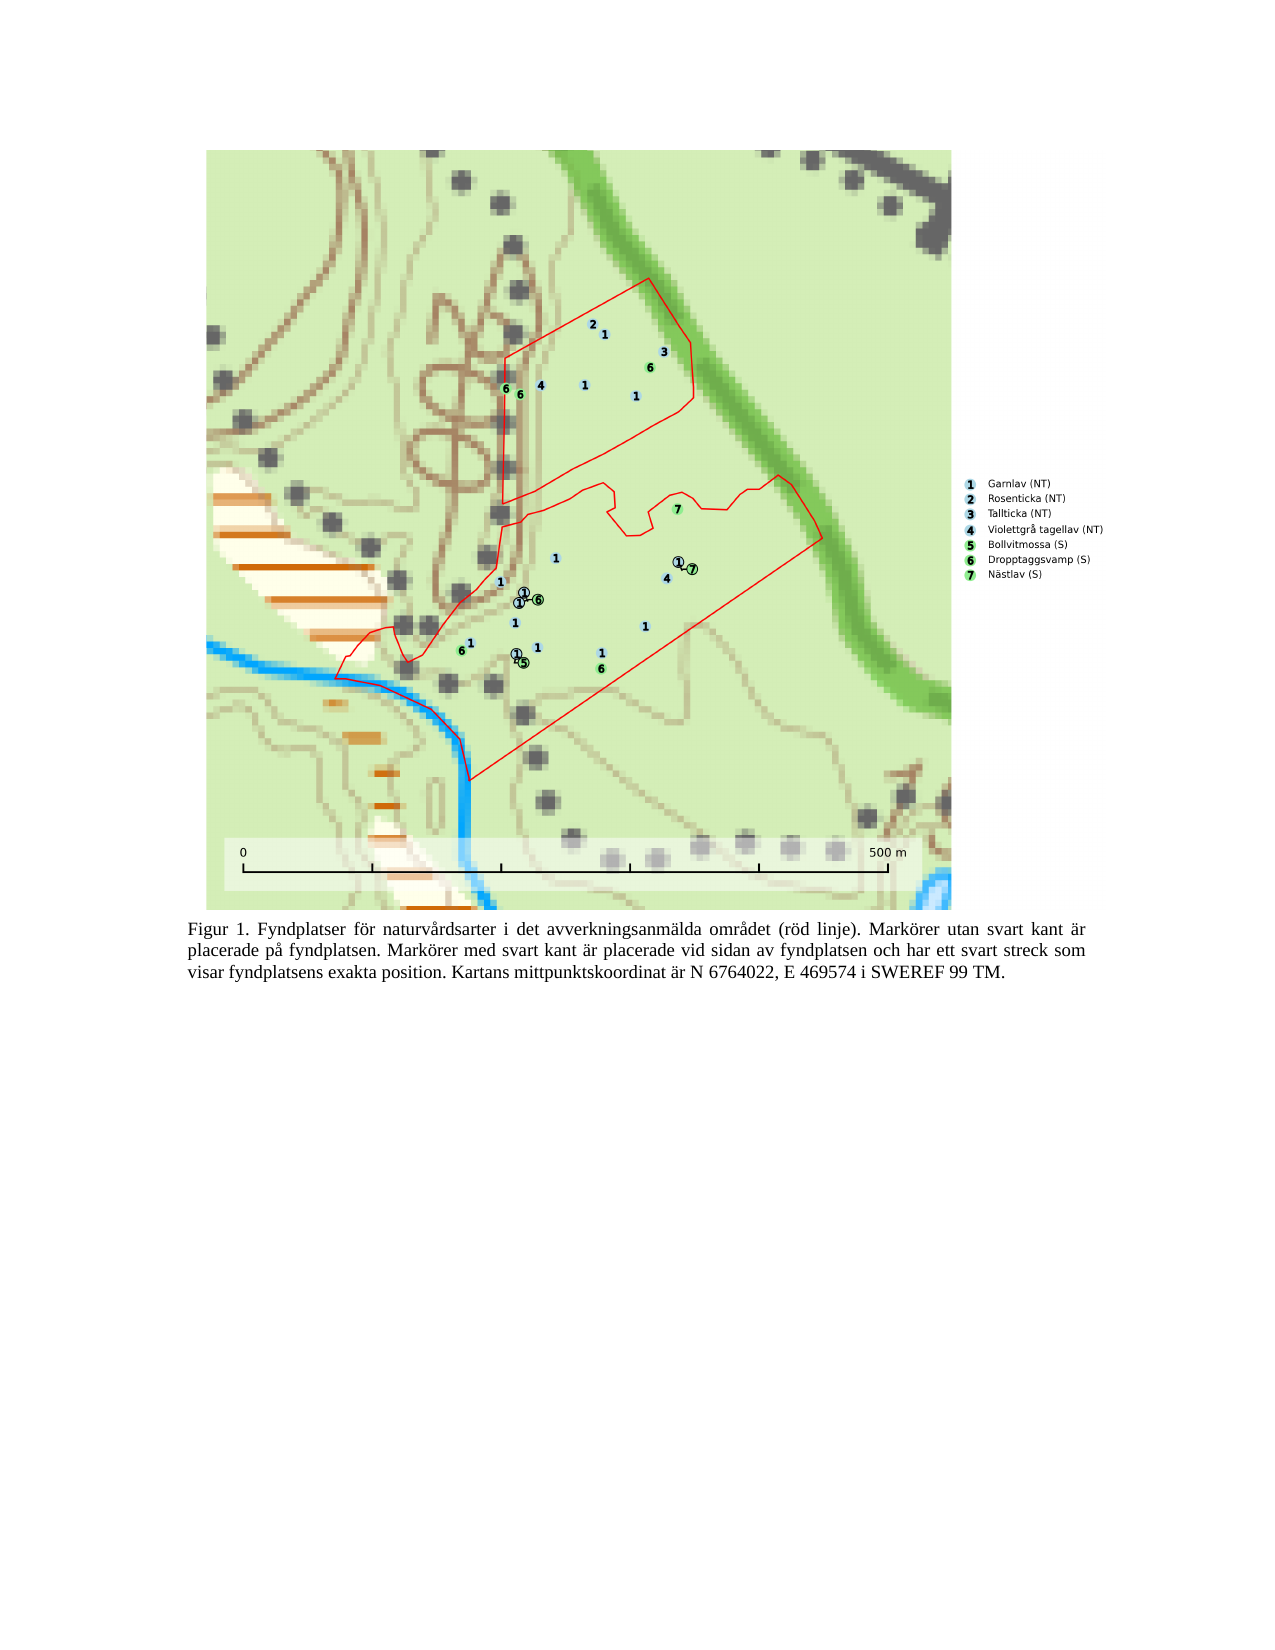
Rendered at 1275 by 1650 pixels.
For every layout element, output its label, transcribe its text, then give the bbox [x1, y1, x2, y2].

text Figur 1. Fyndplatser för naturvårdsarter i det avverkningsanmälda området (röd linje). Markörer utan svart kant är placerade på fyndplatsen. Markörer med svart kant är placerade vid sidan av fyndplatsen och har ett svart streck som visar fyndplatsens exakta position. Kartans mittpunktskoordinat är N 6764022, E 469574 i SWEREF 99 TM. [187, 917, 1087, 982]
picture [206, 150, 1107, 910]
